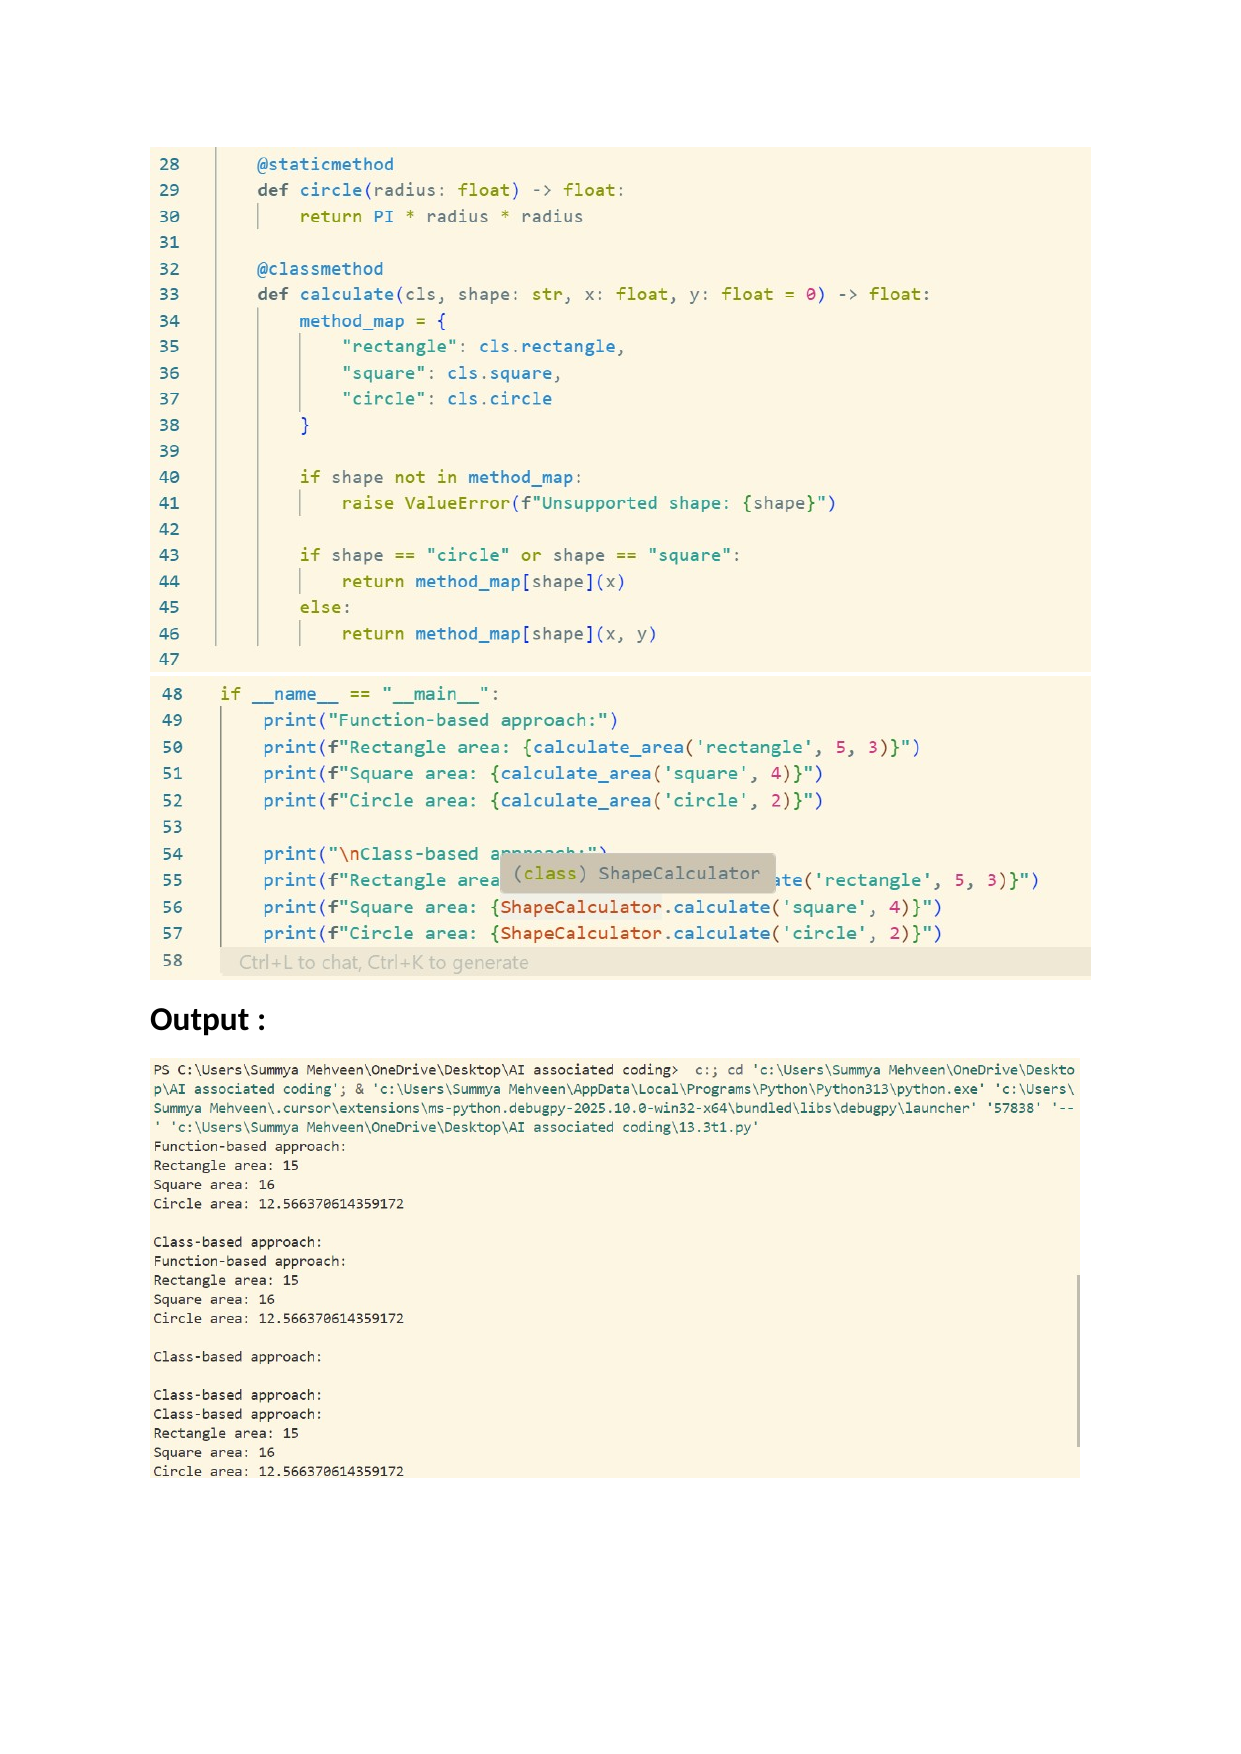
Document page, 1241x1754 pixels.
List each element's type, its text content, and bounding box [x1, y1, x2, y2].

picture [150, 147, 1091, 672]
picture [150, 676, 1091, 980]
picture [150, 1058, 1080, 1478]
text Output : [150, 998, 1101, 1038]
